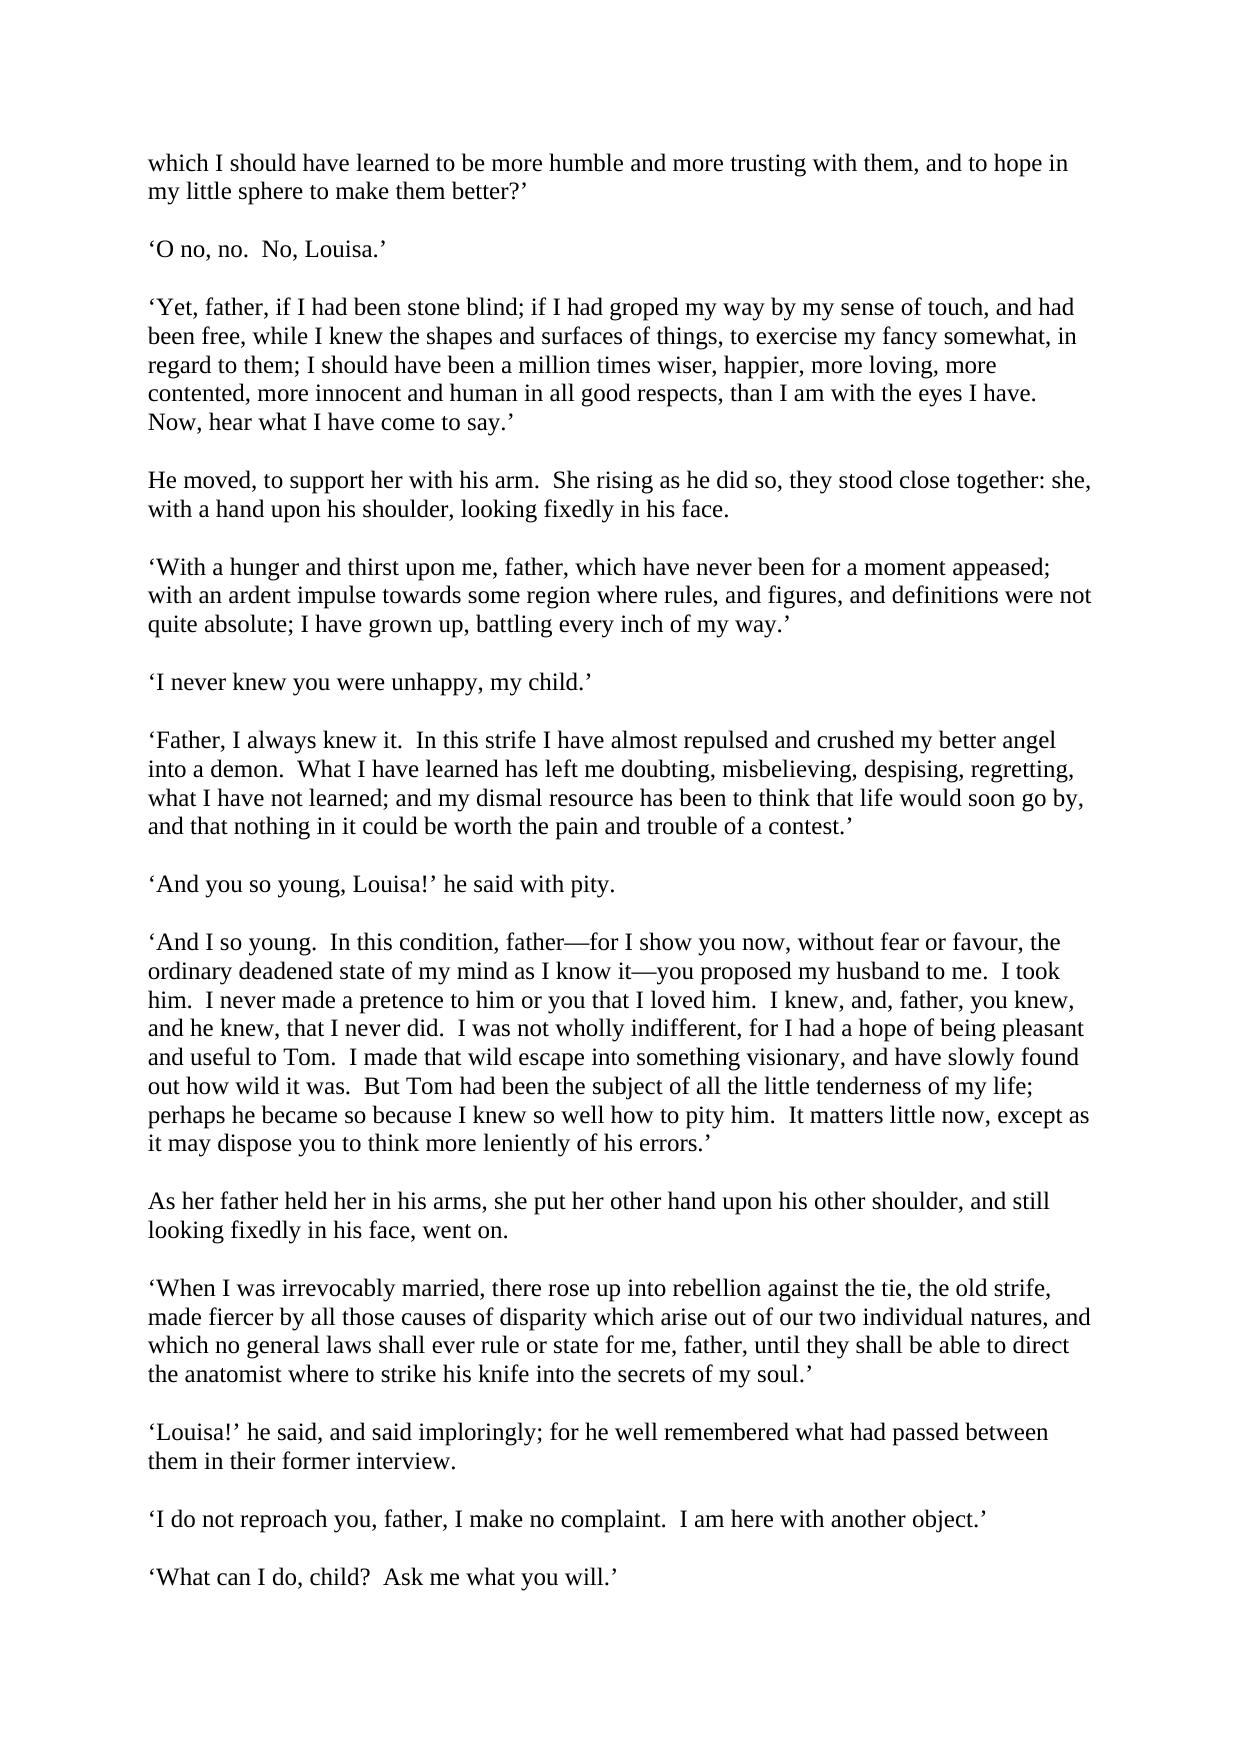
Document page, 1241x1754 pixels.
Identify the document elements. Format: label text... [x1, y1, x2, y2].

text ‘O no, no. No, Louisa.’ [148, 234, 1093, 263]
text ‘Yet, father, if I had been stone blind; if I had groped my way by my sense of touch, and had been free, while I knew the shapes and surfaces of things, to exercise my fancy somewhat, in regard to them; I should have been a million times wiser, happier, more loving, more contented, more innocent and human in all good respects, than I am with the eyes I have. Now, hear what I have come to say.’ [148, 292, 1093, 436]
text He moved, to support her with his arm. She rising as he did so, they stood close together: she, with a hand upon his shoulder, looking fixedly in his face. [148, 465, 1093, 523]
text As her father held her in his arms, she put her other hand upon his other shoulder, and still looking fixedly in his face, went on. [148, 1186, 1093, 1244]
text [148, 148, 1093, 205]
text ‘What can I do, child? Ask me what you will.’ [148, 1562, 1093, 1591]
text ‘I do not reproach you, father, I make no complaint. I am here with another object.’ [148, 1504, 1093, 1533]
text ‘And you so young, Louisa!’ he said with pity. [148, 869, 1093, 898]
text ‘When I was irrevocably married, there rose up into rebellion against the tie, the old strife, made fiercer by all those causes of disparity which arise out of our two individual natures, and which no general laws shall ever rule or state for me, father, until they shall be able to direct the anatomist where to strike his knife into the secrets of my soul.’ [148, 1273, 1093, 1388]
text ‘Father, I always knew it. In this strife I have almost repulsed and crushed my better angel into a demon. What I have learned has left me doubting, misbelieving, despising, regretting, what I have not learned; and my dismal resource has been to think that life would soon go by, and that nothing in it could be worth the pain and trouble of a contest.’ [148, 725, 1093, 840]
text ‘And I so young. In this condition, father—for I show you now, without fear or favour, the ordinary deadened state of my mind as I know it—you proposed my husband to me. I took him. I never made a pretence to him or you that I loved him. I knew, and, father, you knew, and he knew, that I never did. I was not wholly indifferent, for I had a hope of being pleasant and useful to Tom. I made that wild escape into something visionary, and have slowly found out how wild it was. But Tom had been the subject of all the little tenderness of my life; perhaps he became so because I knew so well how to pity him. It matters little now, except as it may dispose you to think more leniently of his errors.’ [148, 927, 1093, 1157]
text ‘Louisa!’ he said, and said imploringly; for he well remembered what had passed between them in their former interview. [148, 1417, 1093, 1475]
text ‘With a hunger and thirst upon me, father, which have never been for a moment appeased; with an ardent impulse towards some region where rules, and figures, and definitions were not quite absolute; I have grown up, battling every inch of my way.’ [148, 552, 1093, 638]
text ‘I never knew you were unhappy, my child.’ [148, 667, 1093, 696]
